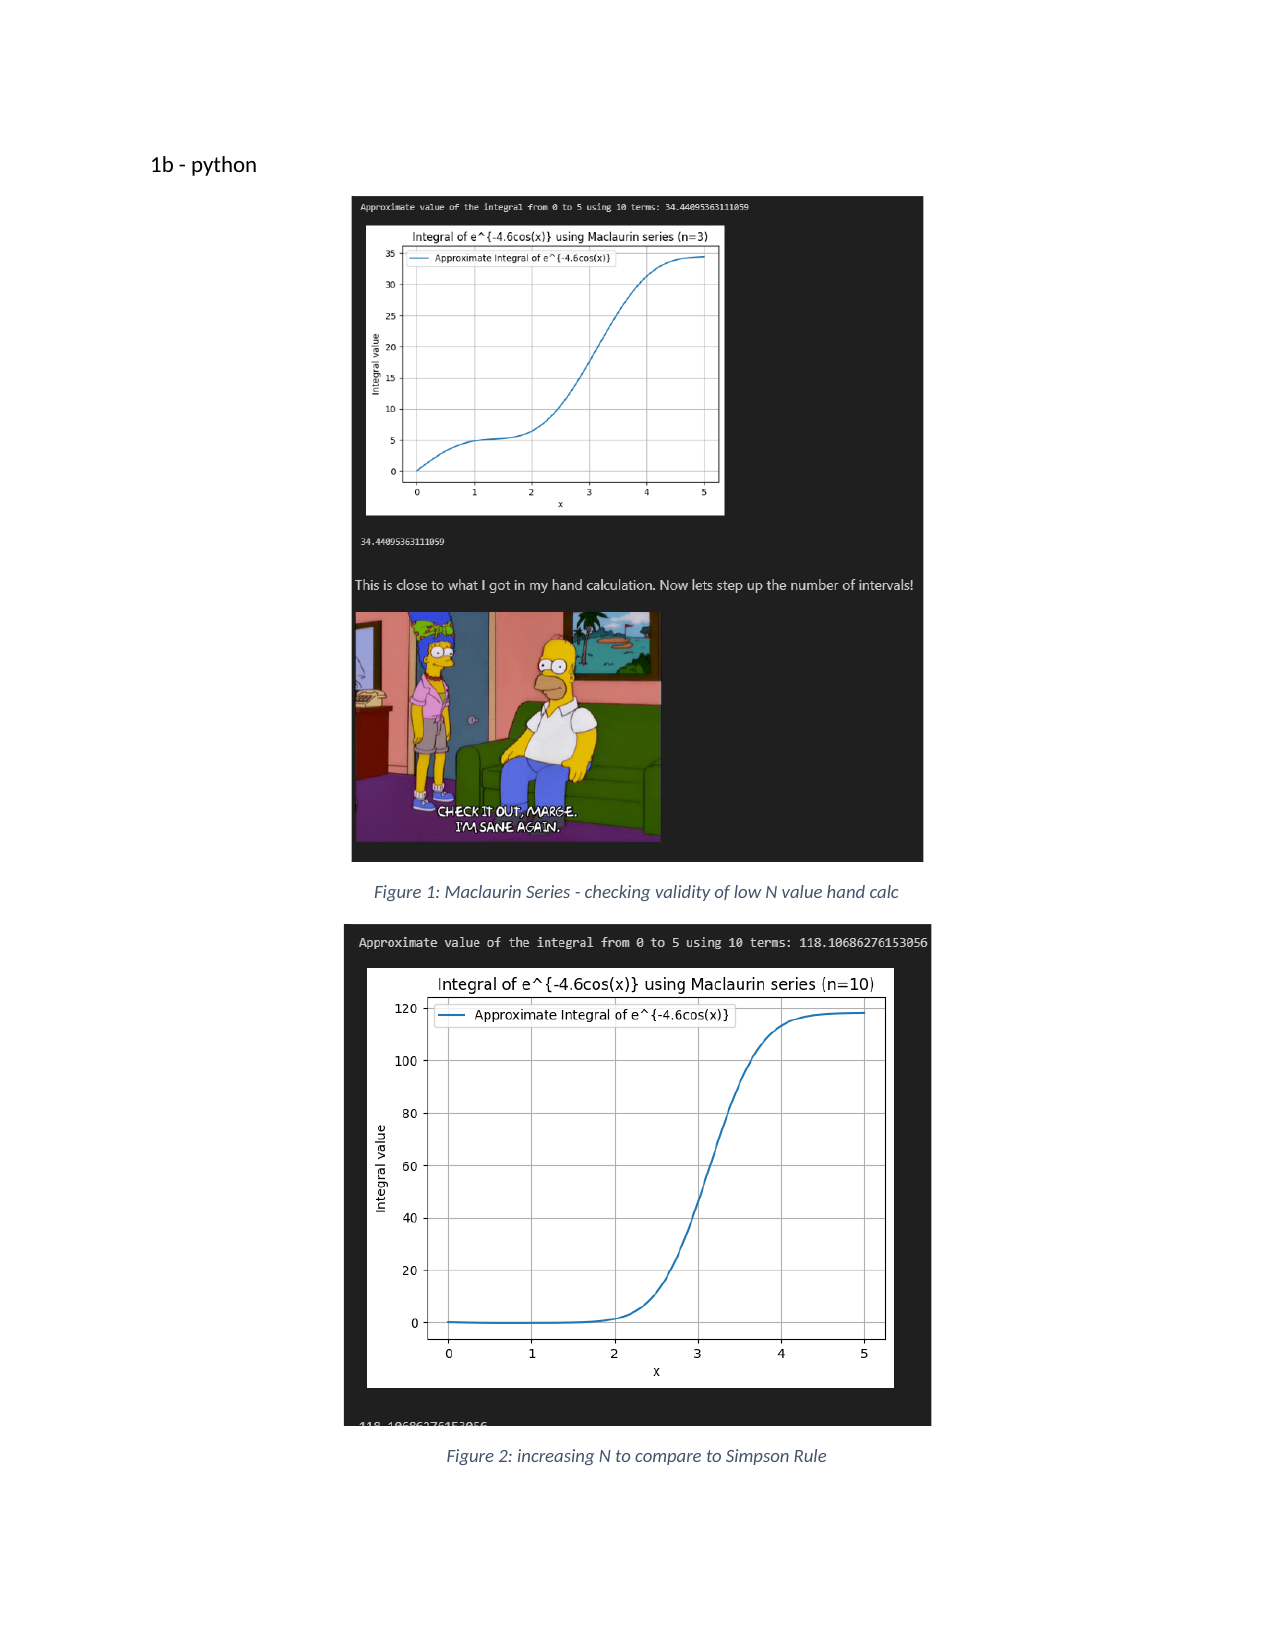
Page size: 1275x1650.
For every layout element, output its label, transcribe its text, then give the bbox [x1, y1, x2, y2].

picture [351, 196, 924, 862]
picture [343, 924, 932, 1426]
text 1b - python [150, 150, 1125, 178]
